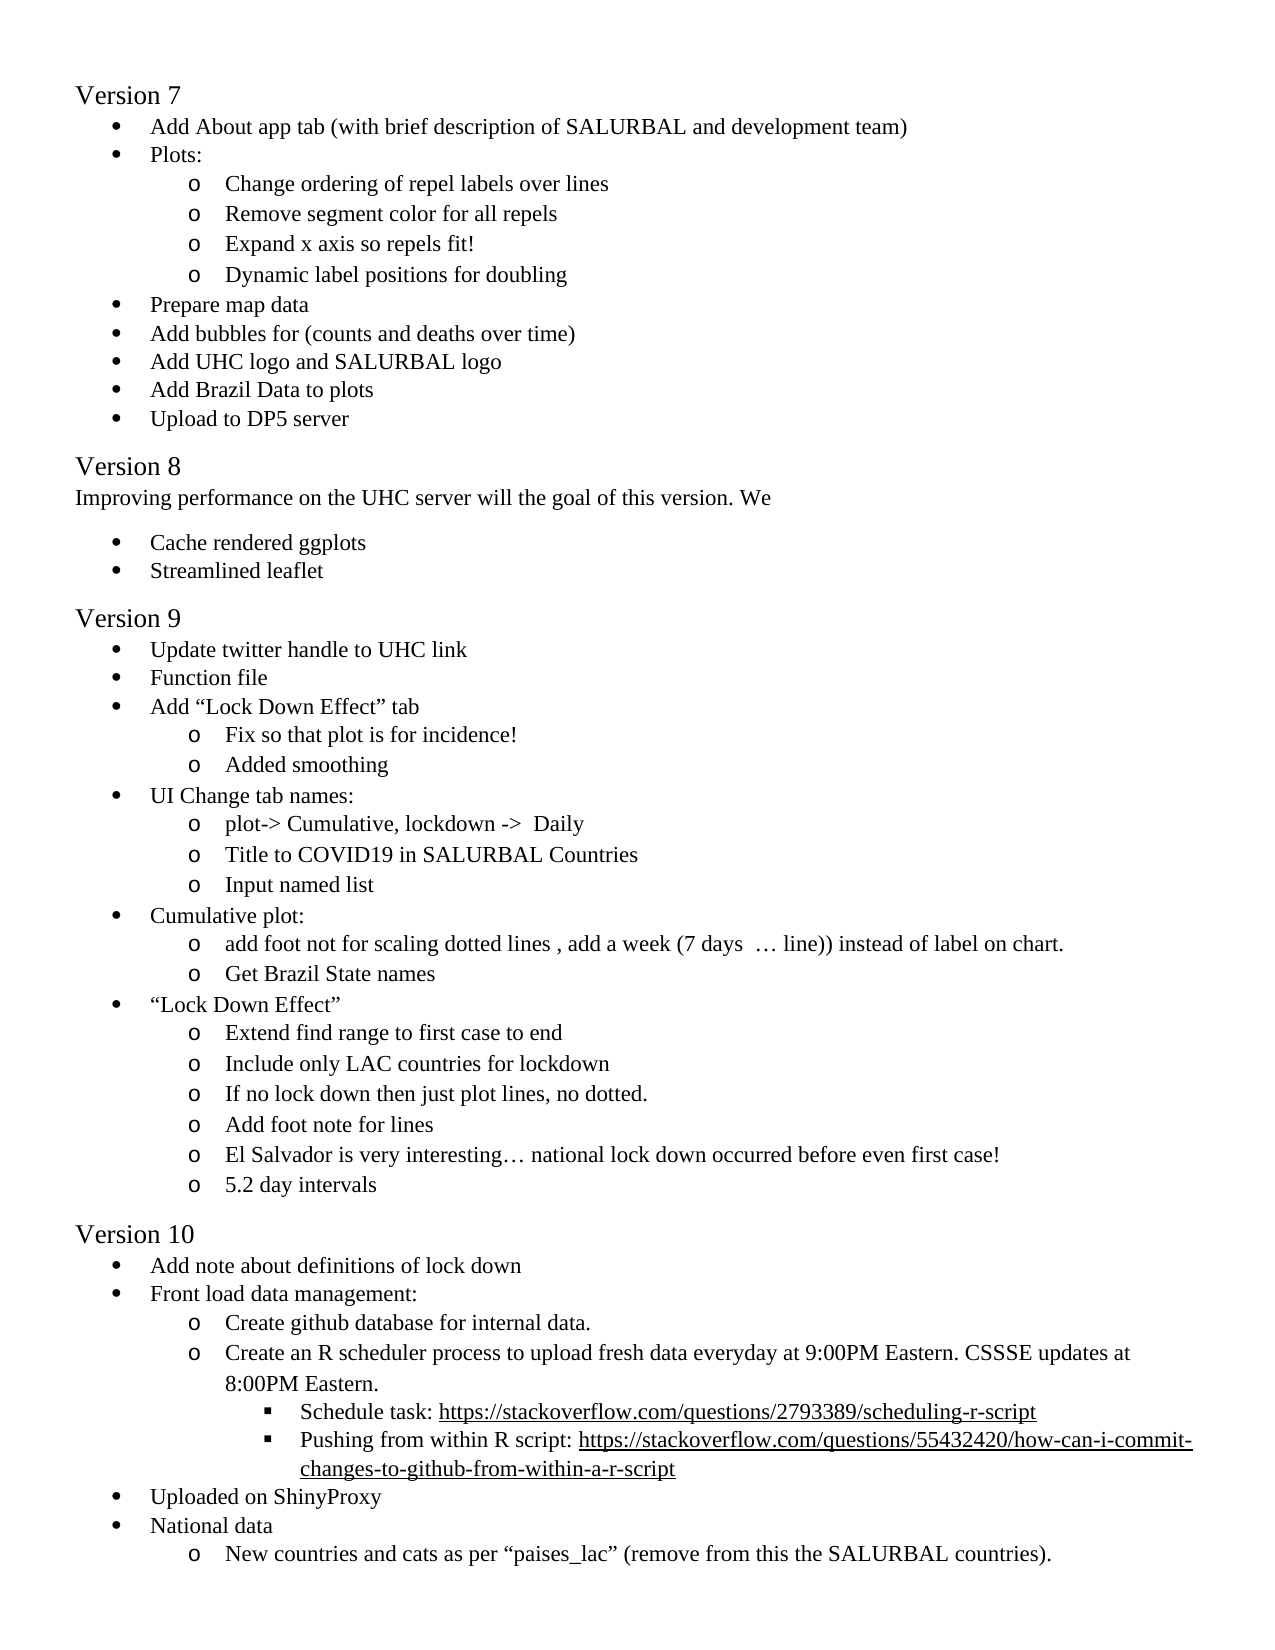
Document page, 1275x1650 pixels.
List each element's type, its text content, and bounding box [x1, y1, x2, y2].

list Extend find range to first case to end [187, 1019, 1200, 1048]
list “Lock Down Effect” [112, 991, 1200, 1017]
list Add foot note for lines [187, 1111, 1200, 1139]
list Cumulative plot: [112, 902, 1200, 928]
list add foot not for scaling dotted lines , add a week (7 days … line)) instead of label on chart. [187, 930, 1200, 958]
list Title to COVID19 in SALURBAL Countries [187, 841, 1200, 869]
list Update twitter handle to UHC link [112, 636, 1200, 662]
subtitle Version 8 [75, 450, 1200, 481]
list Create an R scheduler process to upload fresh data everyday at 9:00PM Eastern. CSSSE updates at 8:00PM Eastern. [187, 1339, 1200, 1396]
list Get Brazil State names [187, 961, 1200, 989]
text Improving performance on the UHC server will the goal of this version. We [75, 484, 1200, 510]
list UI Change tab names: [112, 782, 1200, 808]
list Create github database for internal data. [187, 1309, 1200, 1337]
list Add “Lock Down Effect” tab [112, 693, 1200, 719]
list Uploaded on ShinyProxy [112, 1483, 1200, 1510]
list Prepare map data [112, 291, 1200, 318]
list Plots: [112, 141, 1200, 167]
list New countries and cats as per “paises_lac” (remove from this the SALURBAL countries). [187, 1540, 1200, 1568]
list Include only LAC countries for lockdown [187, 1050, 1200, 1078]
list Remove segment color for all repels [187, 200, 1200, 228]
list Function file [112, 664, 1200, 691]
list Pushing from within R script: https://stackoverflow.com/questions/55432420/how-can-i-commit-changes-to-github-from-within-a-r-script [262, 1427, 1200, 1481]
list Cache rendered ggplots [112, 529, 1200, 555]
list Add Brazil Data to plots [112, 377, 1200, 403]
subtitle Version 9 [75, 602, 1200, 633]
list Add UHC logo and SALURBAL logo [112, 348, 1200, 374]
list Added smoothing [187, 752, 1200, 780]
list If no lock down then just plot lines, no dotted. [187, 1080, 1200, 1108]
list Front load data management: [112, 1281, 1200, 1307]
list Fix so that plot is for incidence! [187, 721, 1200, 749]
subtitle Version 7 [75, 79, 1200, 110]
list Add About app tab (with brief description of SALURBAL and development team) [112, 113, 1200, 139]
list plot-> Cumulative, lockdown -> Daily [187, 810, 1200, 839]
list 5.2 day intervals [187, 1171, 1200, 1200]
subtitle Version 10 [75, 1218, 1200, 1250]
list Upload to DP5 server [112, 405, 1200, 431]
list National data [112, 1512, 1200, 1538]
list Expand x axis so repels fit! [187, 230, 1200, 259]
list Streamlined leaflet [112, 557, 1200, 583]
list Add bubbles for (counts and deaths over time) [112, 320, 1200, 346]
list Add note about definitions of lock down [112, 1252, 1200, 1278]
list Schedule task: https://stackoverflow.com/questions/2793389/scheduling-r-script [262, 1398, 1200, 1424]
list Input named list [187, 871, 1200, 899]
list Dynamic label positions for doubling [187, 261, 1200, 289]
list Change ordering of repel labels over lines [187, 169, 1200, 198]
list El Salvador is very interesting… national lock down occurred before even first case! [187, 1141, 1200, 1169]
